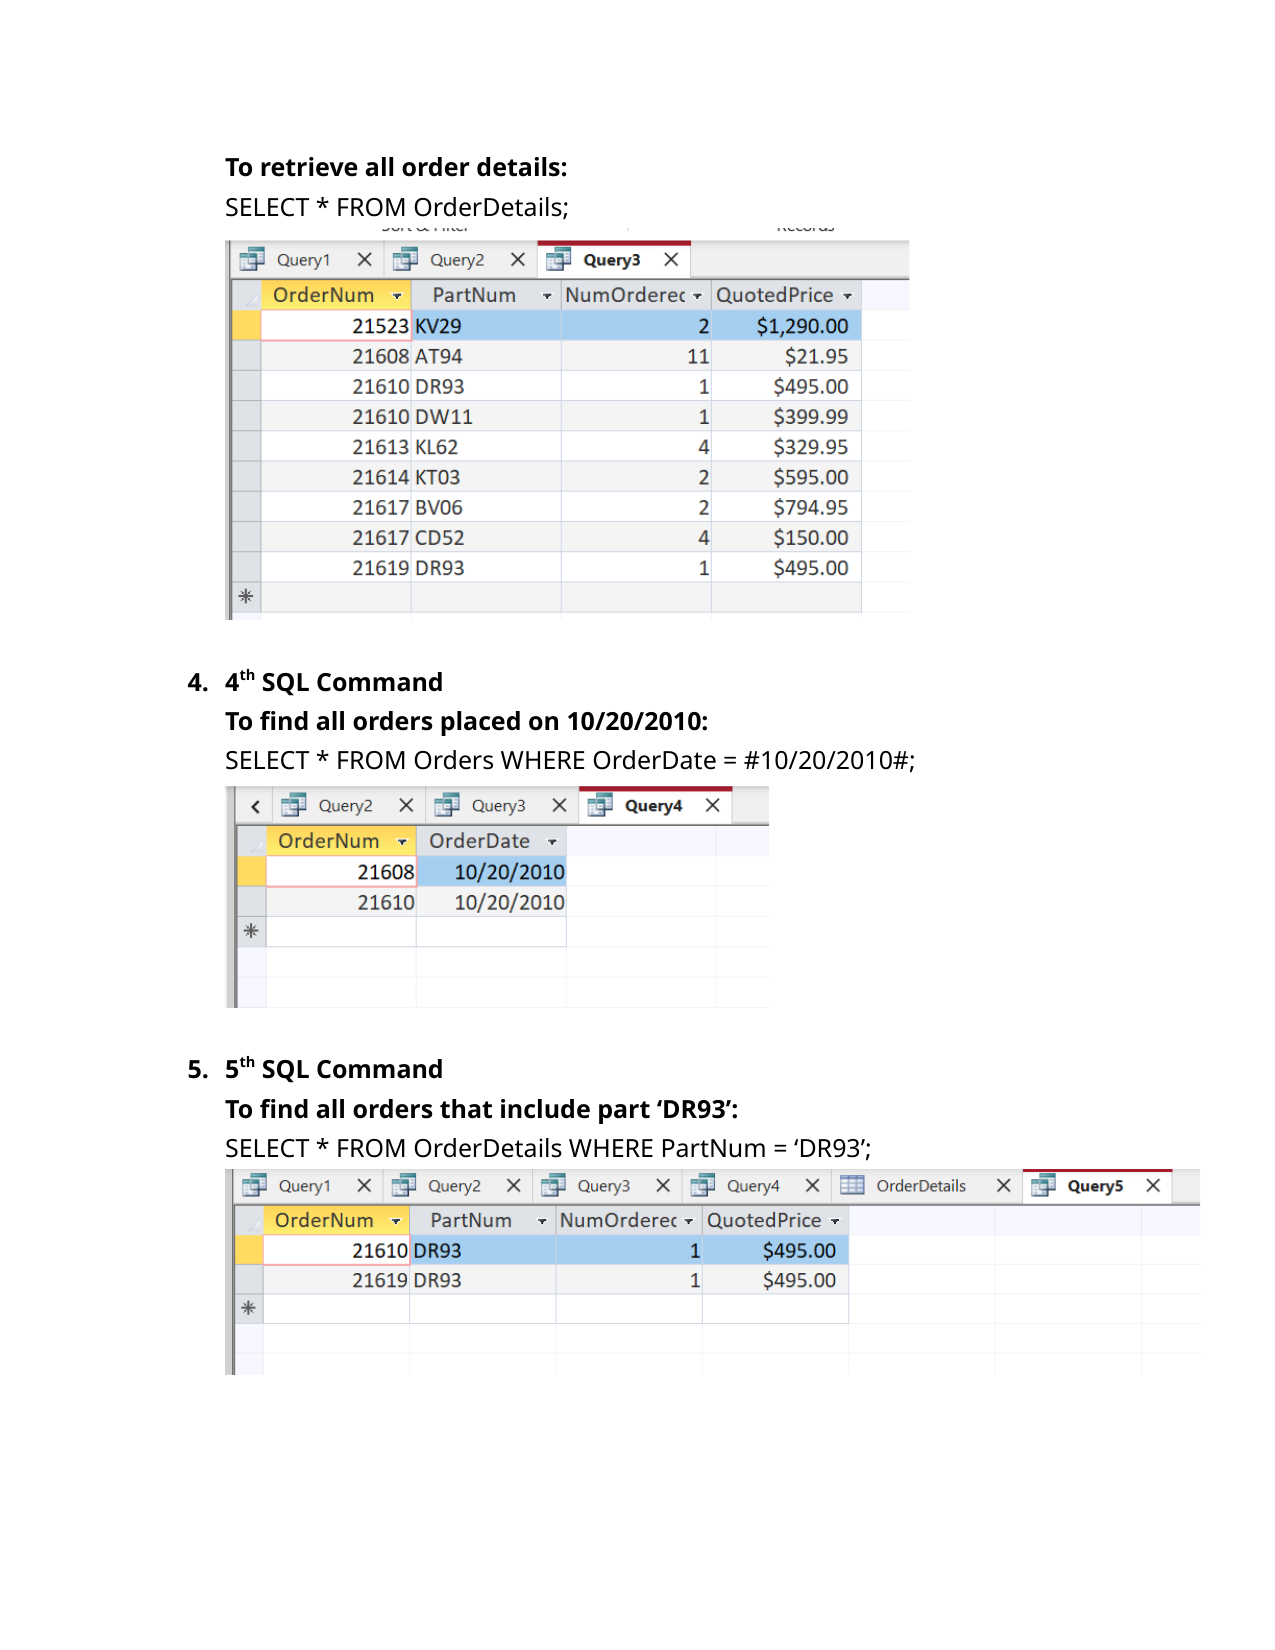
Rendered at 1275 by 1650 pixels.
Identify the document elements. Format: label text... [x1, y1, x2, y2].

list To retrieve all order details: [225, 150, 1125, 184]
list SELECT * FROM OrderDetails WHERE PartNum = ‘DR93’; [225, 1130, 1125, 1164]
picture [225, 1169, 1200, 1375]
list SELECT * FROM OrderDetails; [225, 189, 1125, 223]
list 4th SQL Command [187, 664, 1125, 698]
list SELECT * FROM Orders WHERE OrderDate = #10/20/2010#; [225, 743, 1125, 777]
list To find all orders that include part ‘DR93’: [225, 1091, 1125, 1125]
list To find all orders placed on 10/20/2010: [225, 703, 1125, 737]
picture [225, 228, 910, 620]
list 5th SQL Command [187, 1052, 1125, 1086]
picture [225, 781, 769, 1008]
